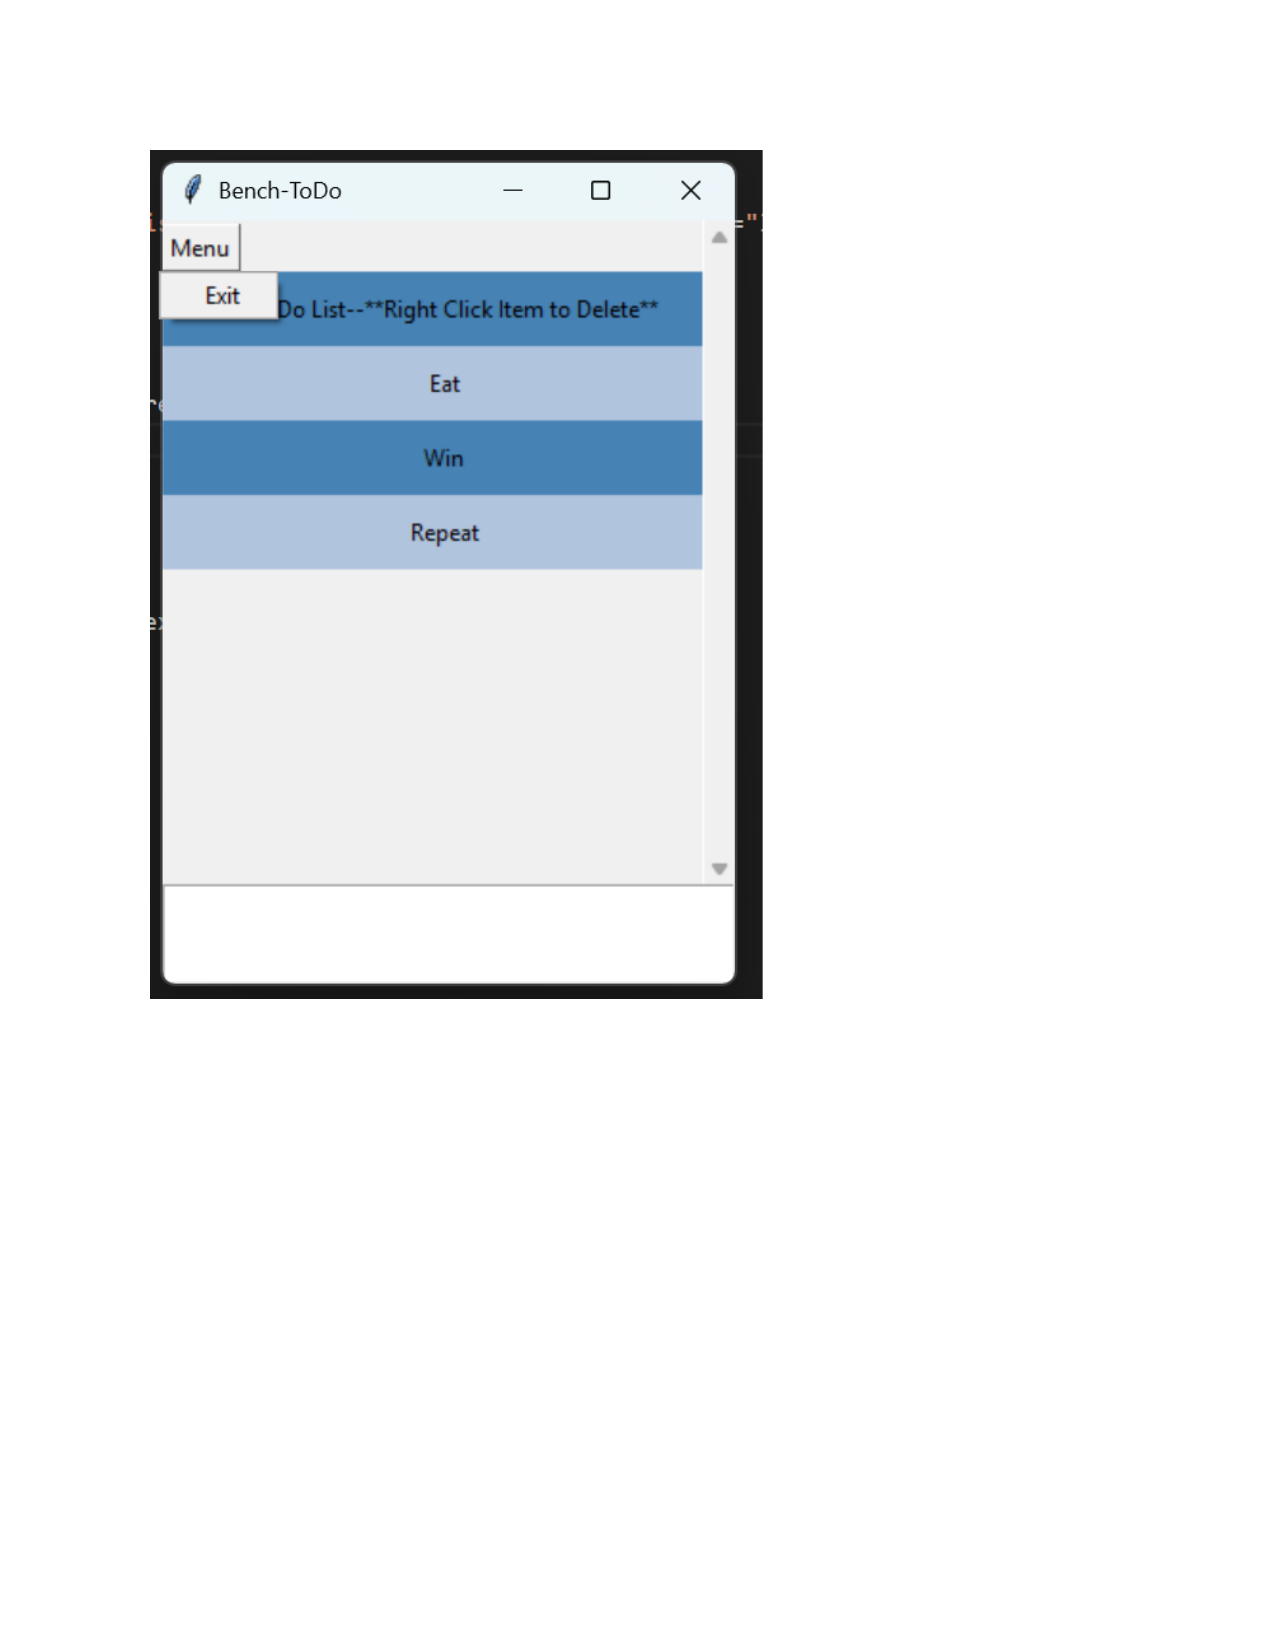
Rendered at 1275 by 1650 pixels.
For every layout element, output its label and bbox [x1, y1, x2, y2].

picture [150, 150, 763, 999]
